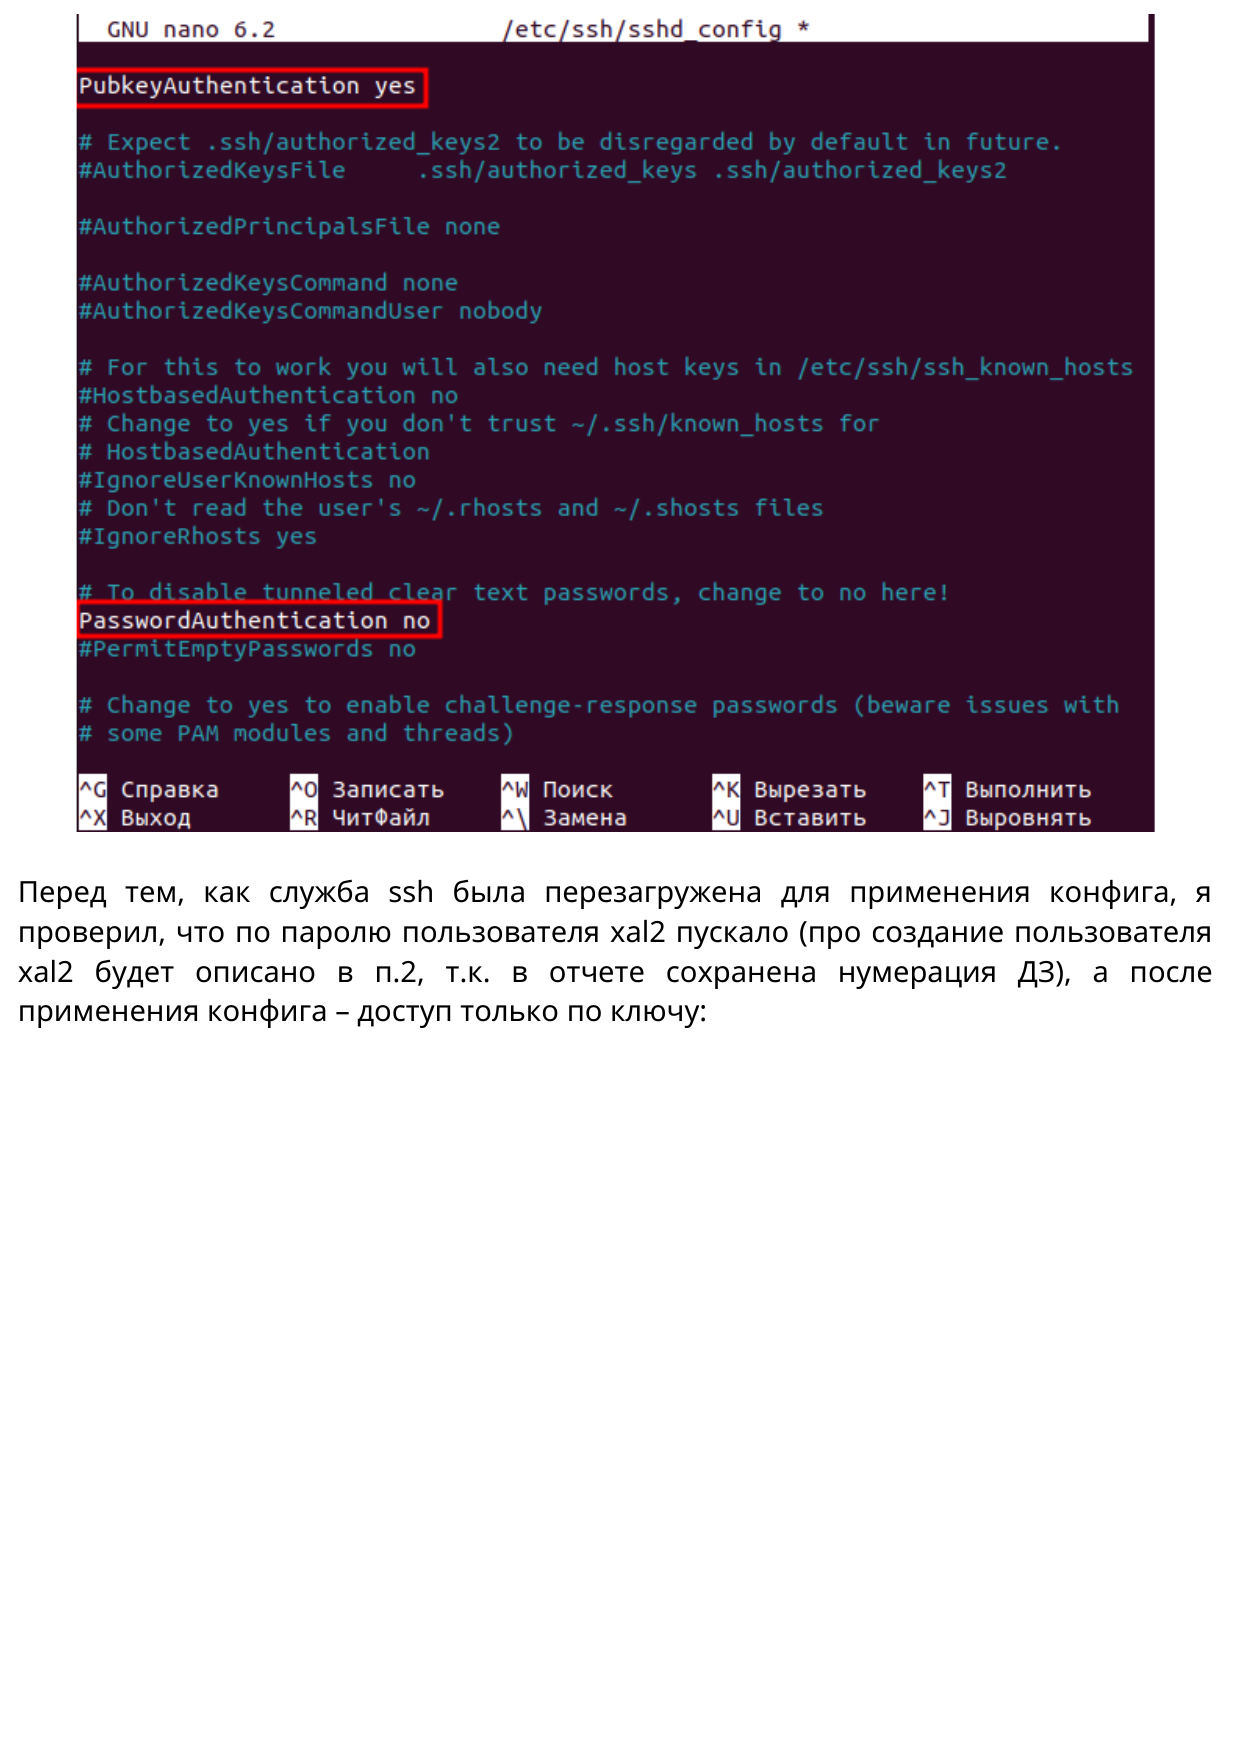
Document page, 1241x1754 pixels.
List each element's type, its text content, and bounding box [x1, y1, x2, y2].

picture [76, 14, 1155, 832]
text Перед тем, как служба ssh была перезагружена для применения конфига, я проверил, что по паролю пользователя xal2 пускало (про создание пользователя xal2 будет описано в п.2, т.к. в отчете сохранена нумерация ДЗ), а после применения конфига – доступ только по ключу: [18, 872, 1213, 1030]
